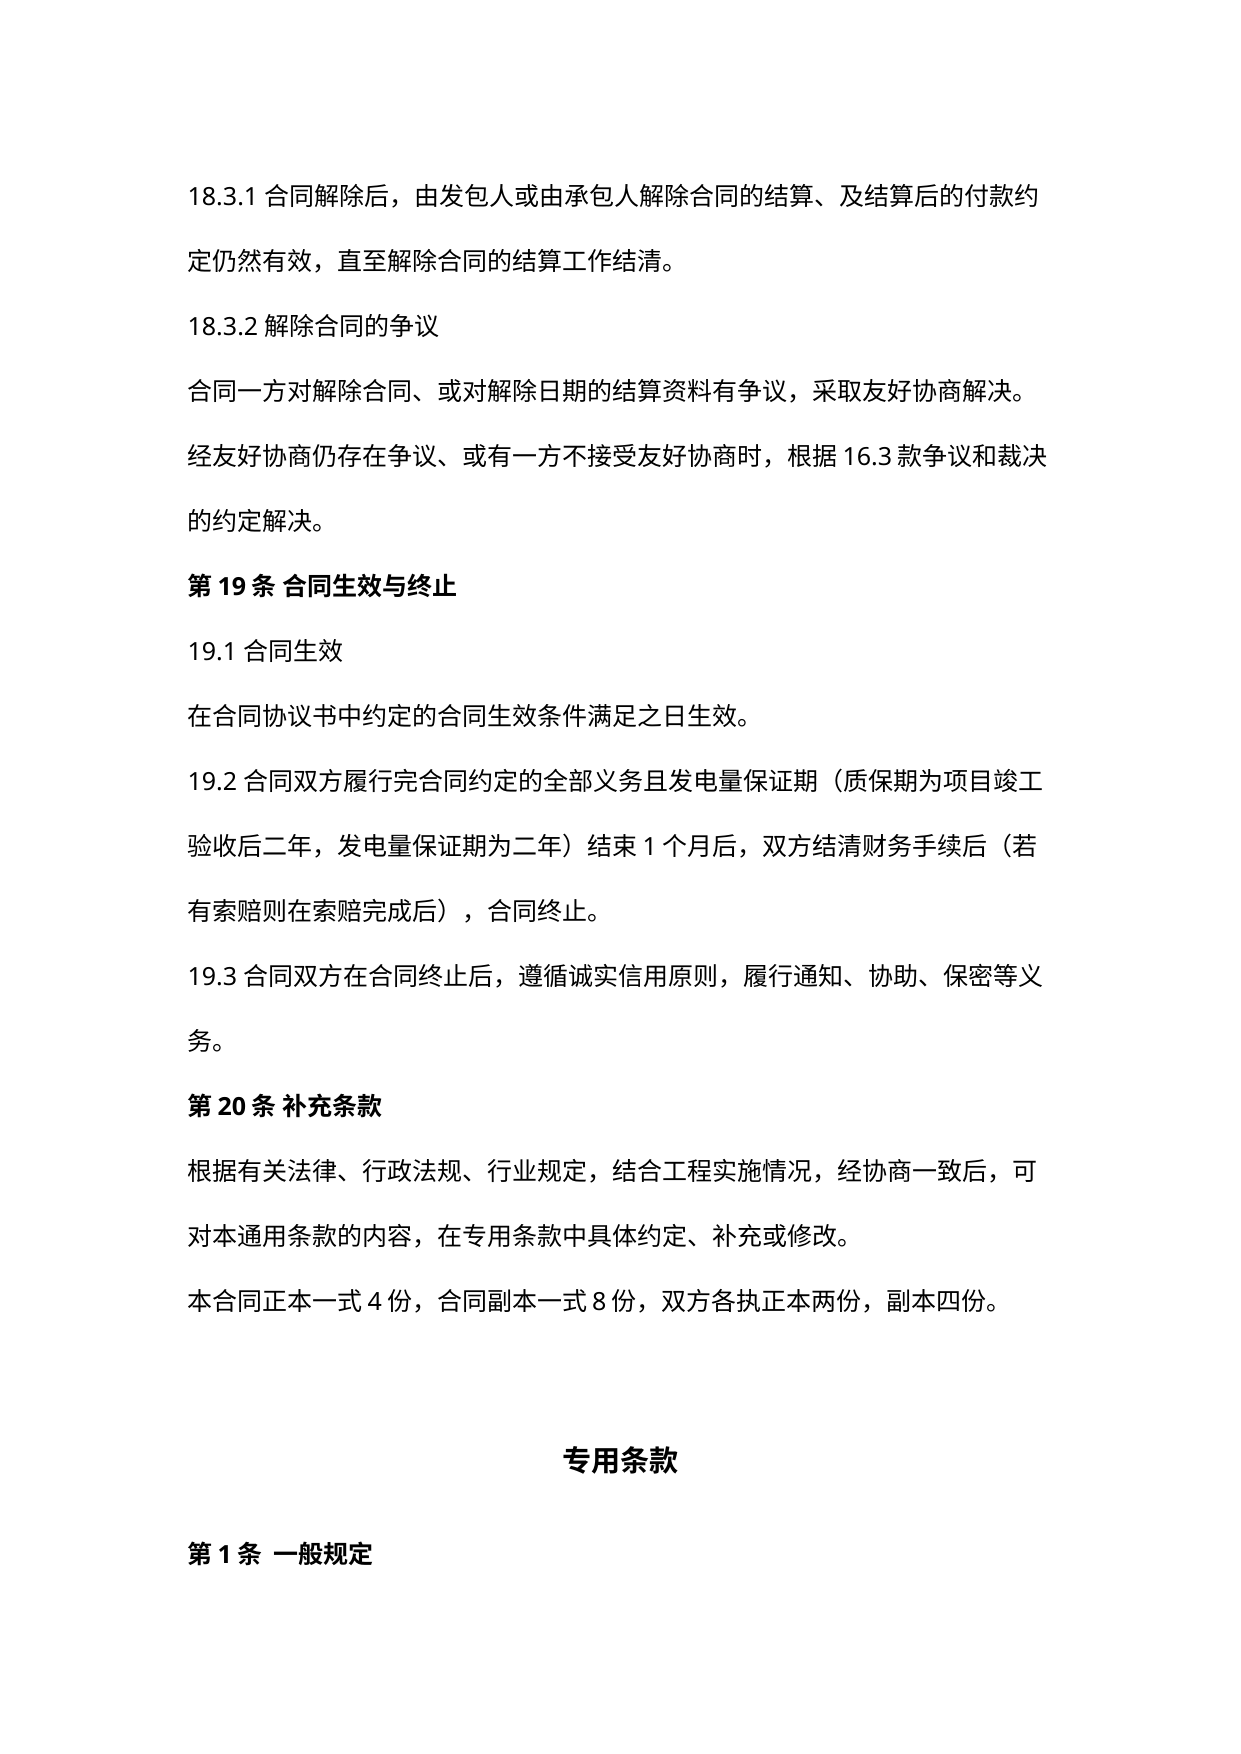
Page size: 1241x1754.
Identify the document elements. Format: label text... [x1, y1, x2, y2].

subtitle 专用条款 [187, 1426, 1053, 1491]
text 18.3.1 合同解除后，由发包人或由承包人解除合同的结算、及结算后的付款约定仍然有效，直至解除合同的结算工作结清。 [187, 162, 1053, 292]
text 18.3.2 解除合同的争议 [187, 292, 1053, 357]
text 在合同协议书中约定的合同生效条件满足之日生效。 [187, 682, 1053, 747]
text 19.3 合同双方在合同终止后，遵循诚实信用原则，履行通知、协助、保密等义务。 [187, 942, 1053, 1072]
text 19.2 合同双方履行完合同约定的全部义务且发电量保证期（质保期为项目竣工验收后二年，发电量保证期为二年）结束1个月后，双方结清财务手续后（若有索赔则在索赔完成后），合同终止。 [187, 747, 1053, 942]
text 本合同正本一式4份，合同副本一式8份，双方各执正本两份，副本四份。 [187, 1267, 1053, 1332]
text 根据有关法律、行政法规、行业规定，结合工程实施情况，经协商一致后，可对本通用条款的内容，在专用条款中具体约定、补充或修改。 [187, 1137, 1053, 1267]
text 19.1 合同生效 [187, 617, 1053, 682]
subtitle 第19条 合同生效与终止 [187, 552, 1053, 617]
subtitle 第1条 一般规定 [187, 1520, 1053, 1585]
subtitle 第20条 补充条款 [187, 1072, 1053, 1137]
text 合同一方对解除合同、或对解除日期的结算资料有争议，采取友好协商解决。经友好协商仍存在争议、或有一方不接受友好协商时，根据16.3款争议和裁决的约定解决。 [187, 357, 1053, 552]
